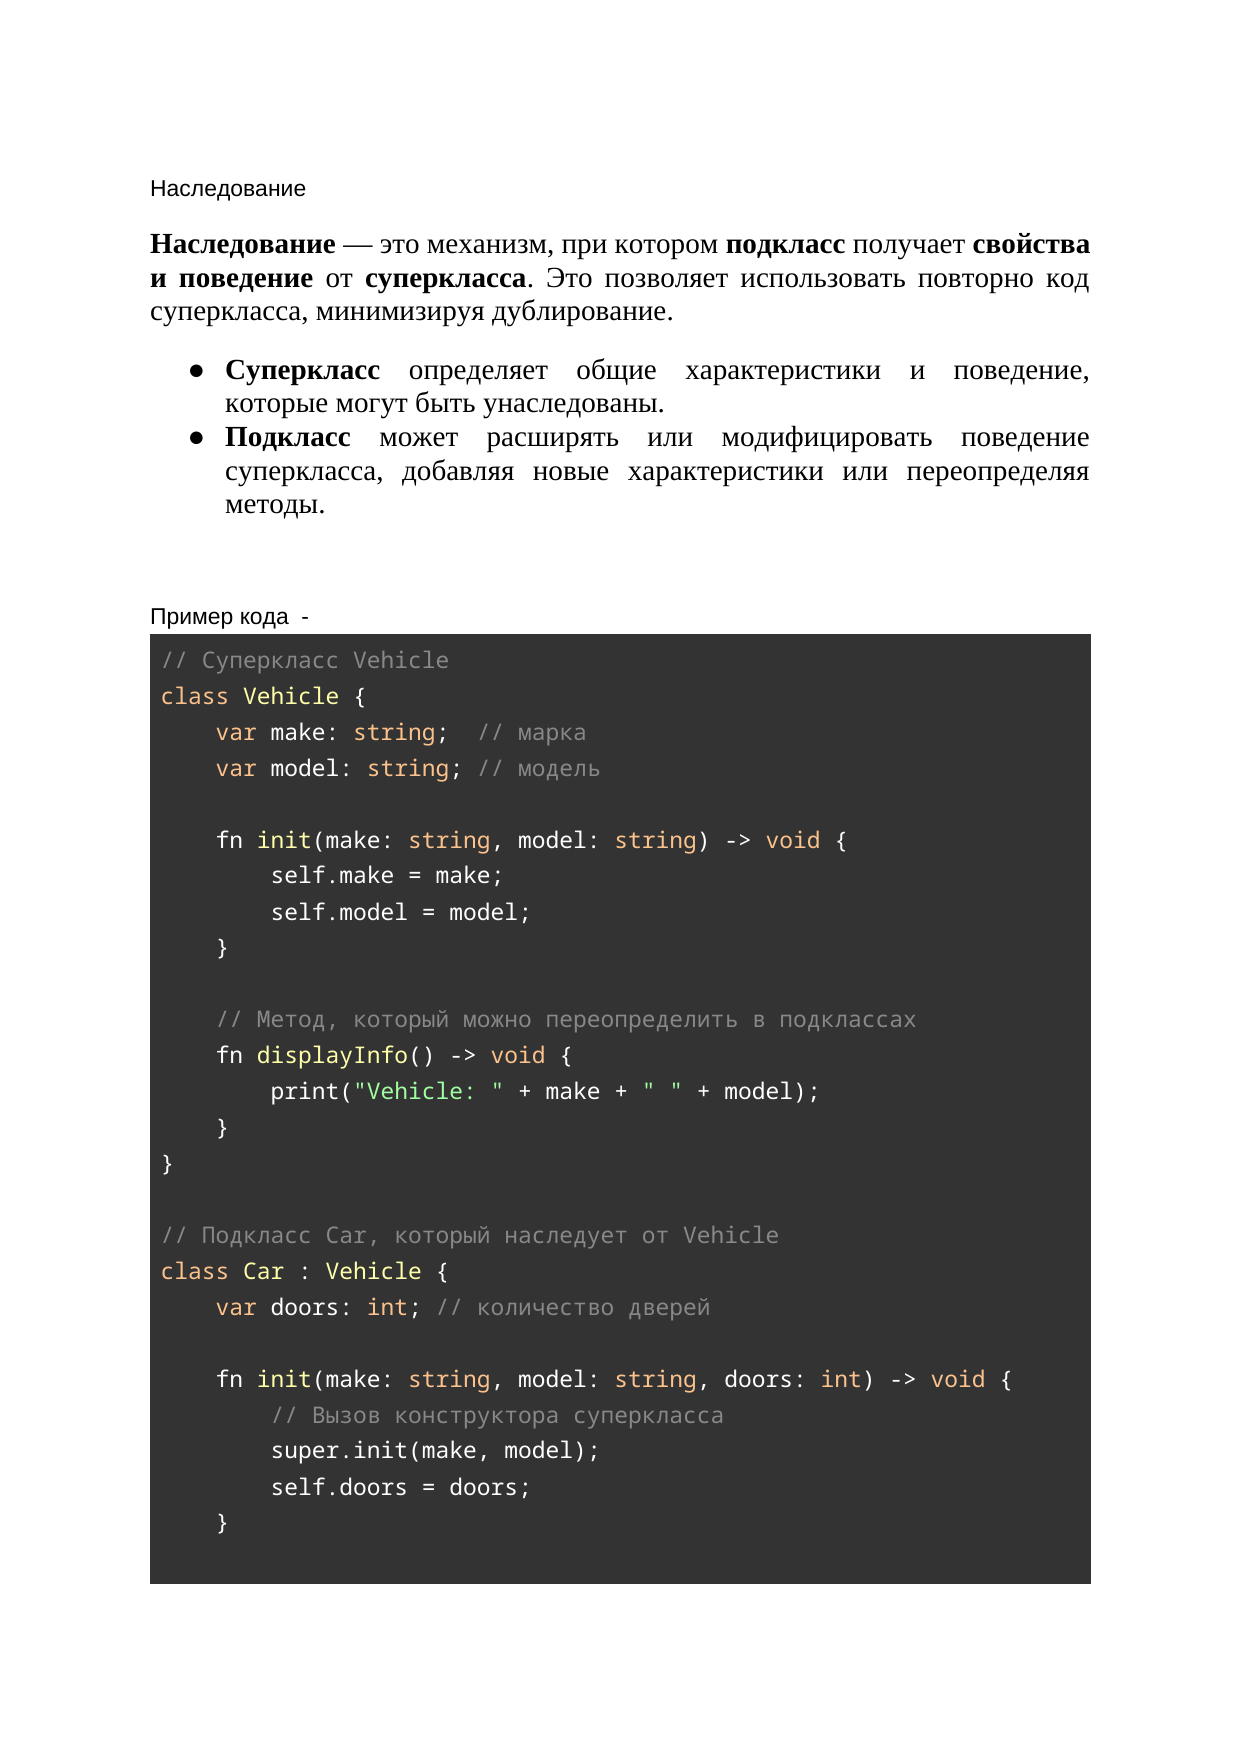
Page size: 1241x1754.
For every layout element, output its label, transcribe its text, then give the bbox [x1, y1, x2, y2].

text Наследование — это механизм, при котором подкласс получает свойства и поведение от суперкласса. Это позволяет использовать повторно код суперкласса, минимизируя дублирование. [150, 226, 1090, 327]
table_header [150, 634, 1091, 1584]
text Наследование [150, 175, 1090, 201]
list Суперкласс определяет общие характеристики и поведение, которые могут быть унаследованы. [187, 352, 1090, 419]
text Пример кода - [150, 603, 1090, 629]
list Подкласс может расширять или модифицировать поведение суперкласса, добавляя новые характеристики или переопределяя методы. [187, 419, 1090, 520]
